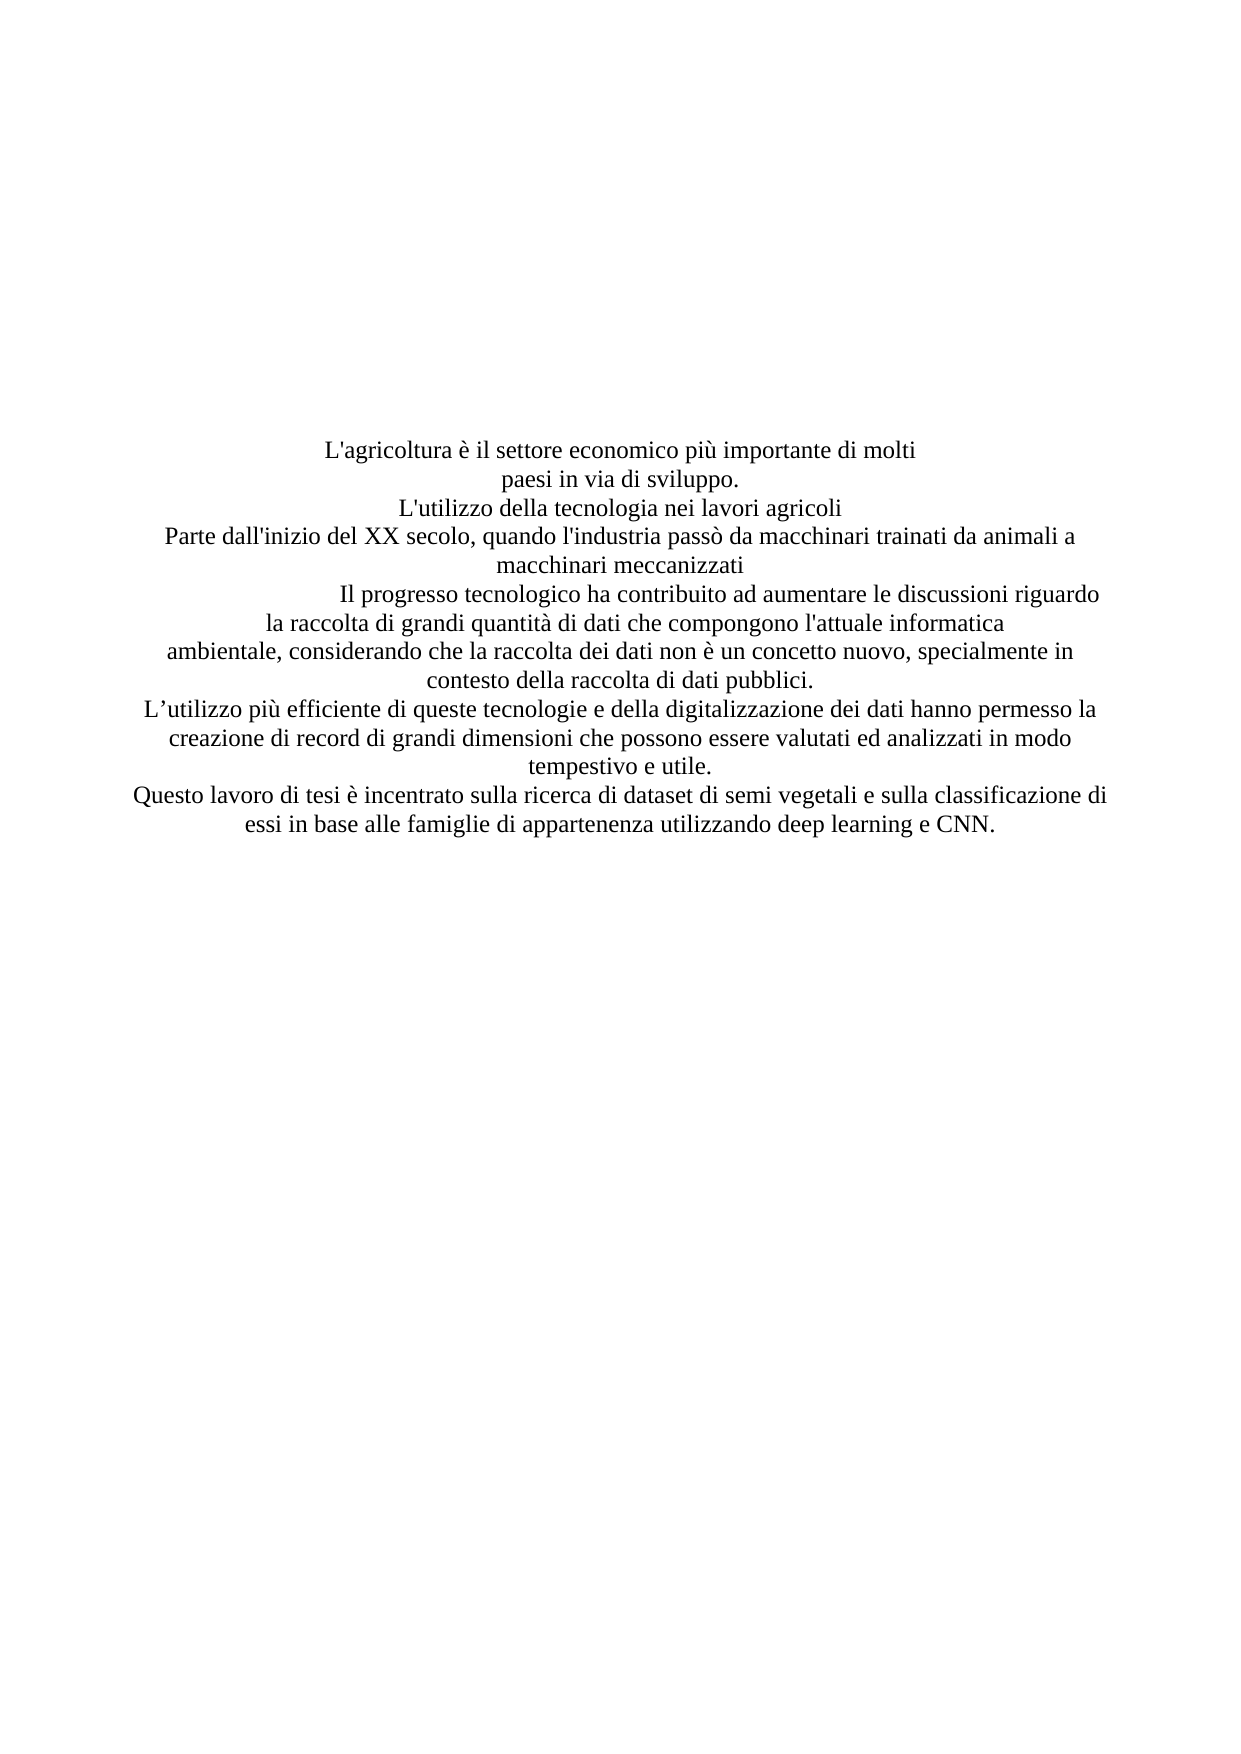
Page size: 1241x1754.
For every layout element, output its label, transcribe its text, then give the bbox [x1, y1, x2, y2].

text contesto della raccolta di dati pubblici. [118, 665, 1122, 694]
text Il progresso tecnologico ha contribuito ad aumentare le discussioni riguardo la raccolta di grandi quantità di dati che compongono l'attuale informatica [266, 579, 1122, 636]
text L'agricoltura è il settore economico più importante di molti [118, 435, 1122, 464]
text L’utilizzo più efficiente di queste tecnologie e della digitalizzazione dei dati hanno permesso la creazione di record di grandi dimensioni che possono essere valutati ed analizzati in modo tempestivo e utile. [118, 694, 1122, 780]
text L'utilizzo della tecnologia nei lavori agricoli [118, 493, 1122, 521]
text ambientale, considerando che la raccolta dei dati non è un concetto nuovo, specialmente in [118, 636, 1122, 665]
text Parte dall'inizio del XX secolo, quando l'industria passò da macchinari trainati da animali a macchinari meccanizzati [118, 521, 1122, 579]
text Questo lavoro di tesi è incentrato sulla ricerca di dataset di semi vegetali e sulla classificazione di essi in base alle famiglie di appartenenza utilizzando deep learning e CNN. [118, 780, 1122, 838]
text paesi in via di sviluppo. [118, 464, 1122, 493]
